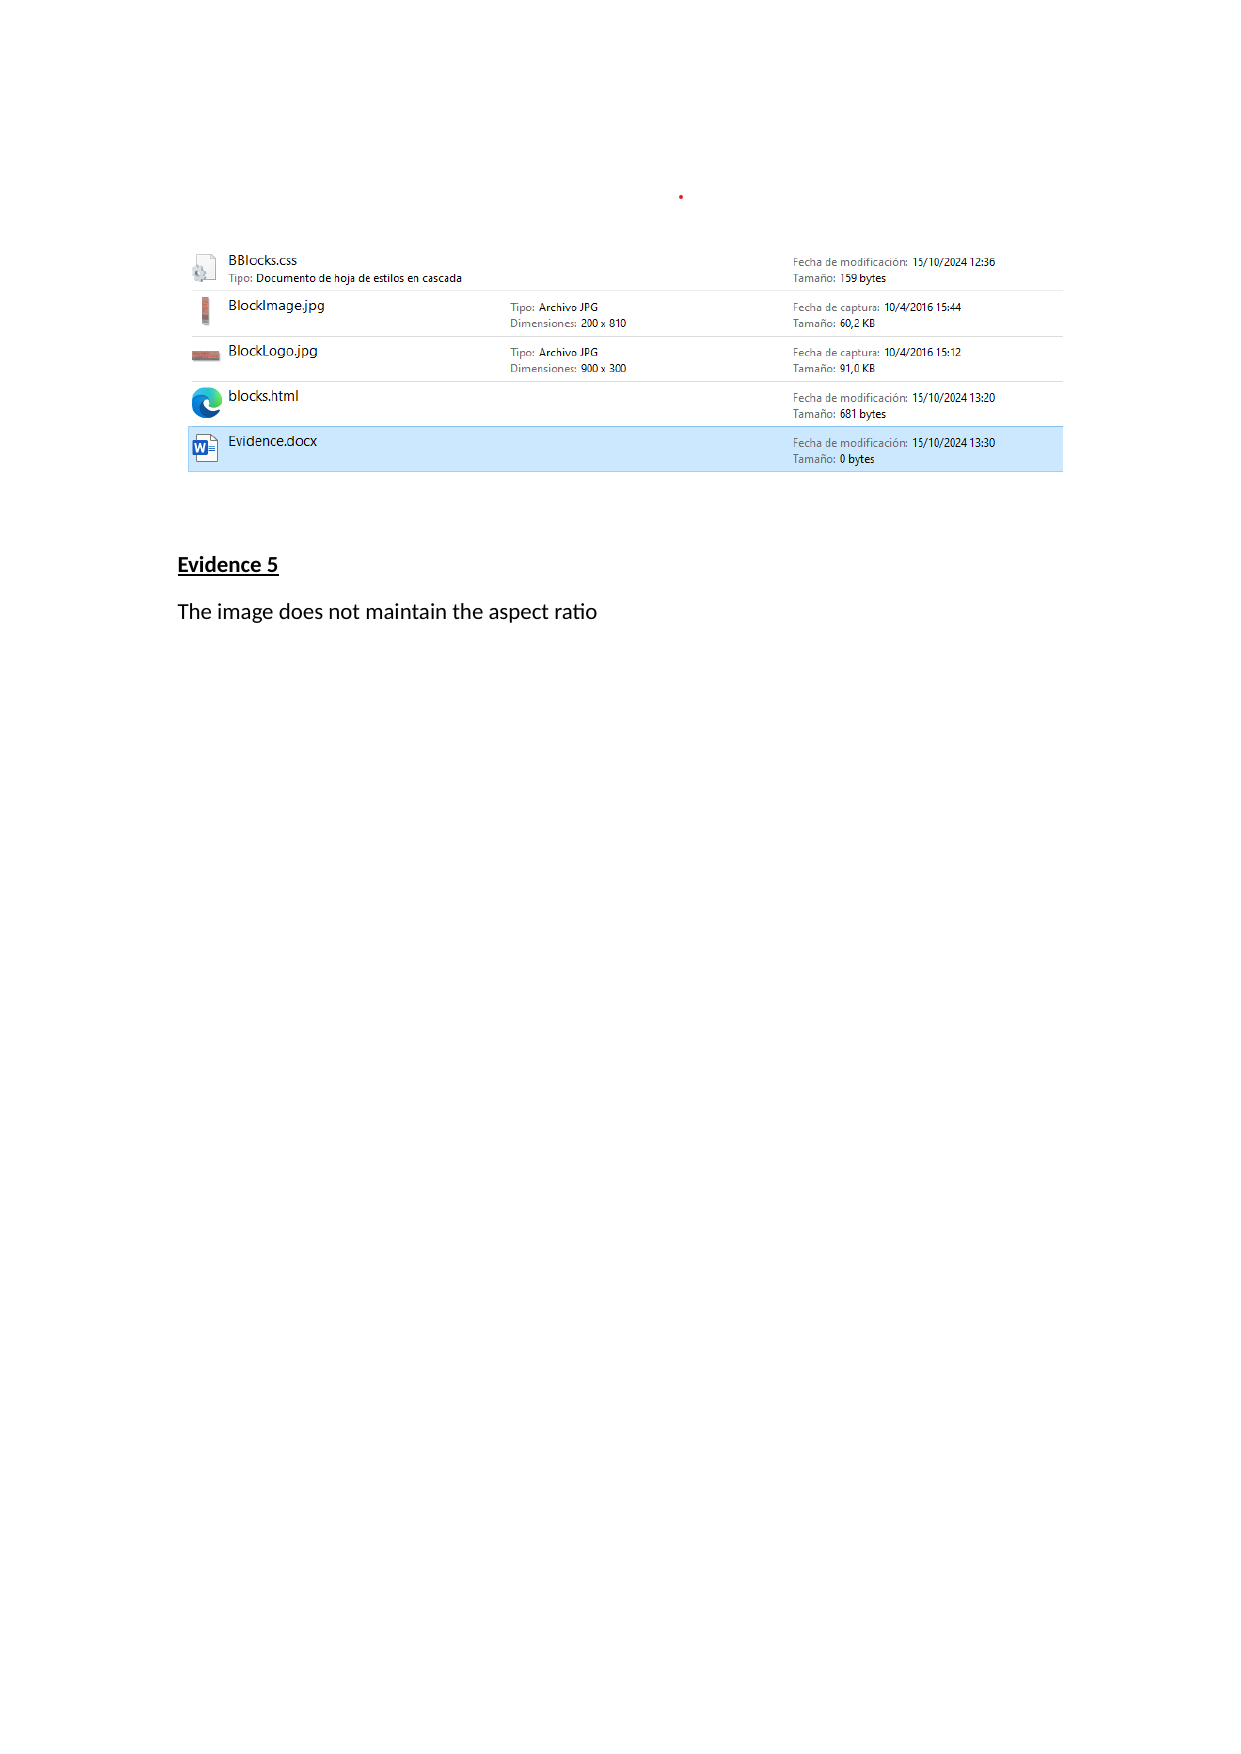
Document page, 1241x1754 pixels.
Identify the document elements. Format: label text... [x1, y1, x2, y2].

text Evidence 5 [177, 550, 1063, 578]
text The image does not maintain the aspect ratio [177, 597, 1063, 625]
picture [177, 194, 1063, 485]
